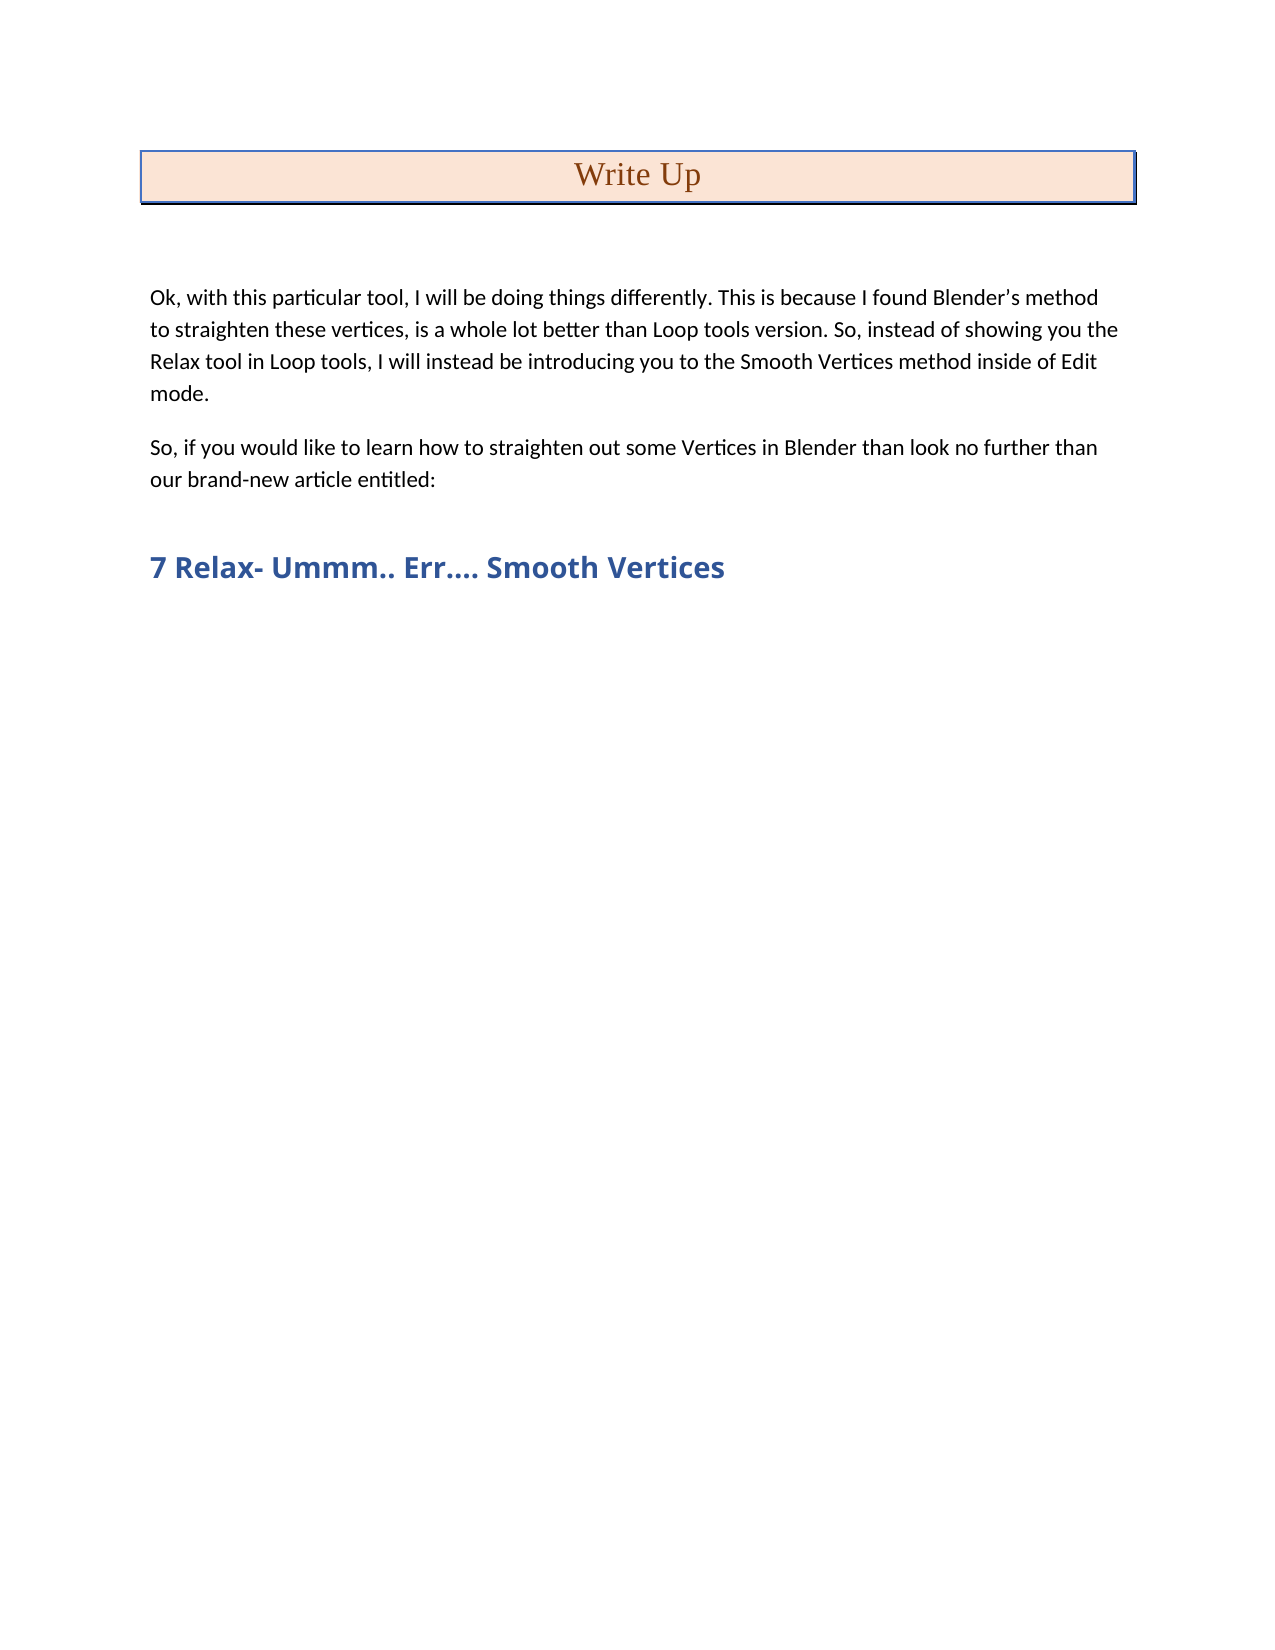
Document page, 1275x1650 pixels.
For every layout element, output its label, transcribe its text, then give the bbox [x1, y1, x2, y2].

text Ok, with this particular tool, I will be doing things differently. This is because I found Blender’s method to straighten these vertices, is a whole lot better than Loop tools version. So, instead of showing you the Relax tool in Loop tools, I will instead be introducing you to the Smooth Vertices method inside of Edit mode. [150, 283, 1125, 408]
text So, if you would like to learn how to straighten out some Vertices in Blender than look no further than our brand-new article entitled: [150, 433, 1125, 493]
title Write Up [142, 152, 1133, 201]
subtitle 7 Relax- Ummm.. Err…. Smooth Vertices [150, 547, 1125, 587]
